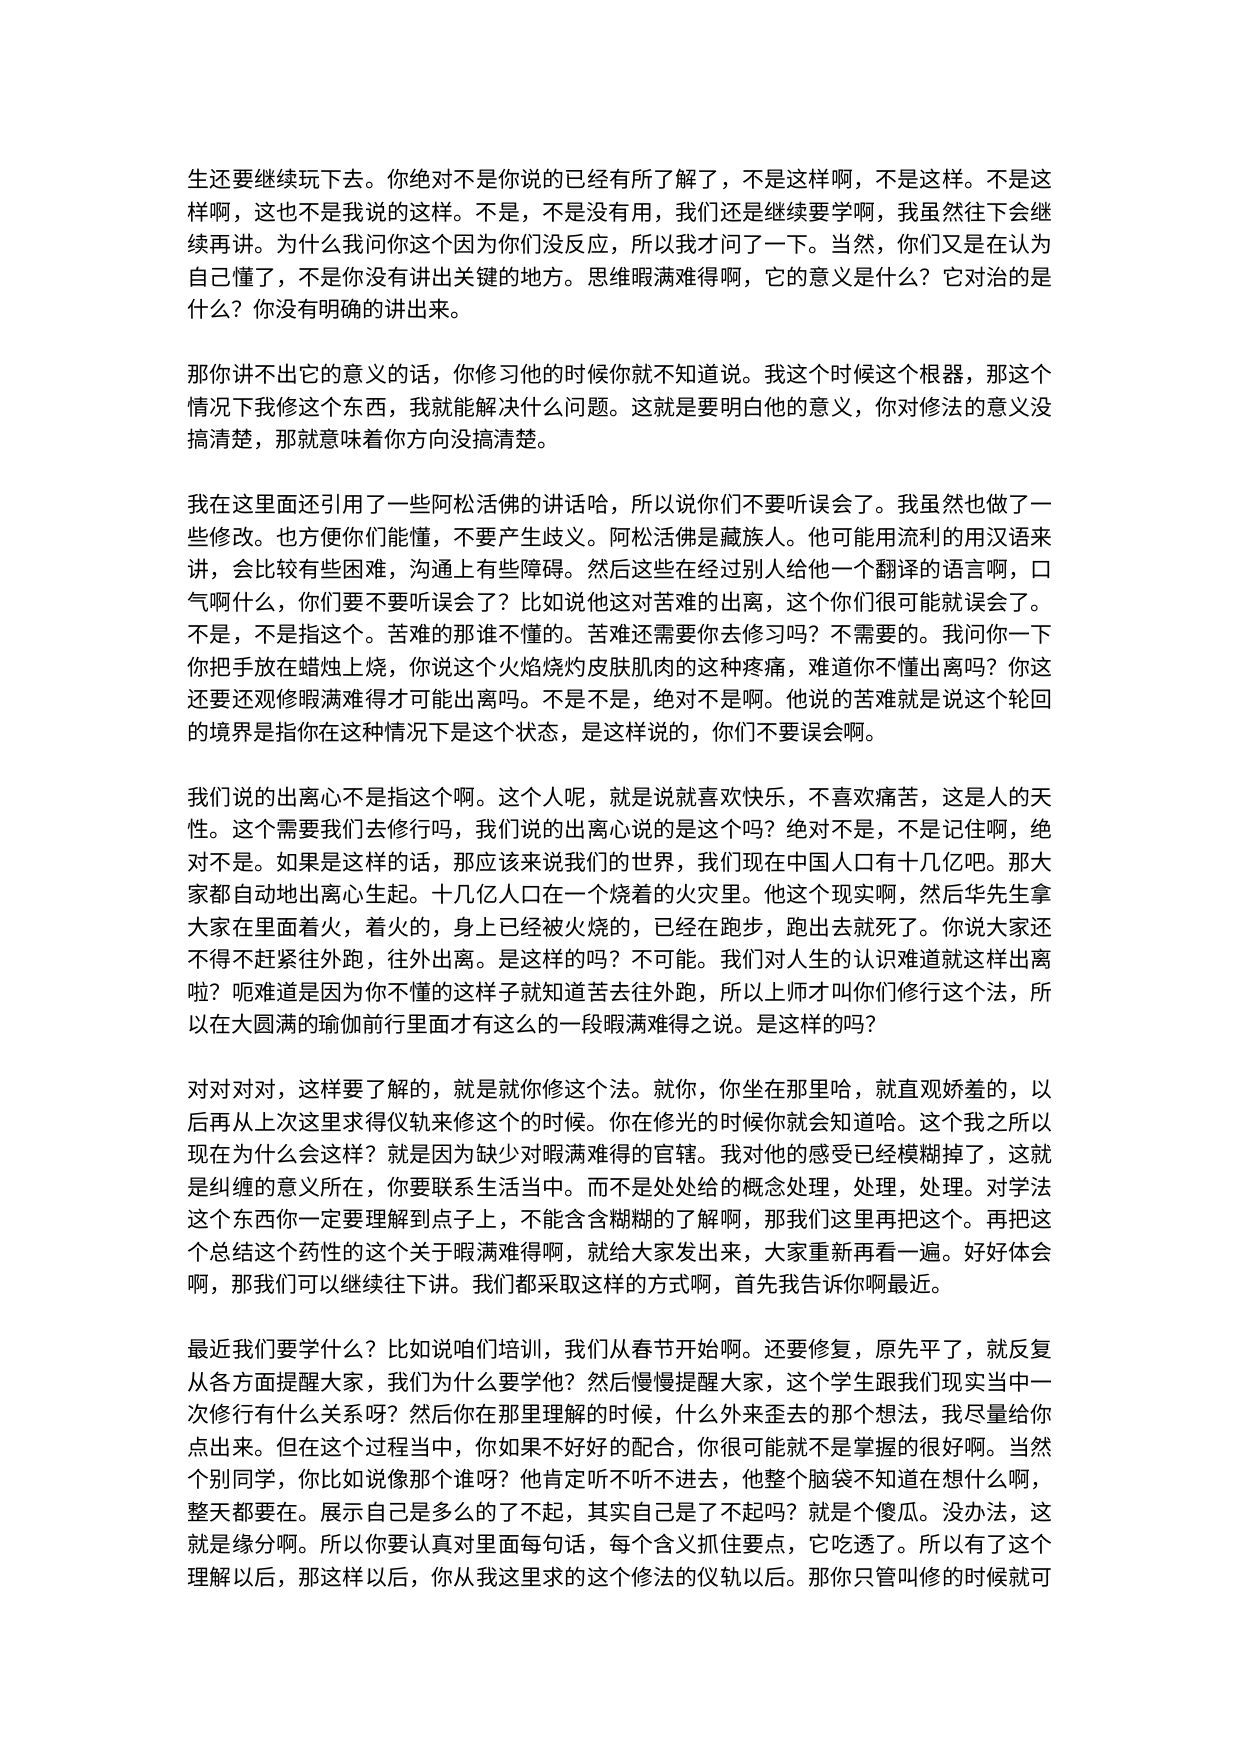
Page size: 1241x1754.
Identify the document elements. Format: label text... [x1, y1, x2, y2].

text 我们说的出离心不是指这个啊。这个人呢，就是说就喜欢快乐，不喜欢痛苦，这是人的天性。这个需要我们去修行吗，我们说的出离心说的是这个吗？绝对不是，不是记住啊，绝对不是。如果是这样的话，那应该来说我们的世界，我们现在中国人口有十几亿吧。那大家都自动地出离心生起。十几亿人口在一个烧着的火灾里。他这个现实啊，然后华先生拿大家在里面着火，着火的，身上已经被火烧的，已经在跑步，跑出去就死了。你说大家还不得不赶紧往外跑，往外出离。是这样的吗？不可能。我们对人生的认识难道就这样出离啦？呃难道是因为你不懂的这样子就知道苦去往外跑，所以上师才叫你们修行这个法，所以在大圆满的瑜伽前行里面才有这么的一段暇满难得之说。是这样的吗？ [187, 779, 1053, 1039]
text 对对对对，这样要了解的，就是就你修这个法。就你，你坐在那里哈，就直观娇羞的，以后再从上次这里求得仪轨来修这个的时候。你在修光的时候你就会知道哈。这个我之所以现在为什么会这样？就是因为缺少对暇满难得的官辖。我对他的感受已经模糊掉了，这就是纠缠的意义所在，你要联系生活当中。而不是处处给的概念处理，处理，处理。对学法这个东西你一定要理解到点子上，不能含含糊糊的了解啊，那我们这里再把这个。再把这个总结这个药性的这个关于暇满难得啊，就给大家发出来，大家重新再看一遍。好好体会啊，那我们可以继续往下讲。我们都采取这样的方式啊，首先我告诉你啊最近。 [187, 1072, 1053, 1299]
text 那你讲不出它的意义的话，你修习他的时候你就不知道说。我这个时候这个根器，那这个情况下我修这个东西，我就能解决什么问题。这就是要明白他的意义，你对修法的意义没搞清楚，那就意味着你方向没搞清楚。 [187, 357, 1053, 454]
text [187, 162, 1053, 324]
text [187, 1332, 1053, 1592]
text 我在这里面还引用了一些阿松活佛的讲话哈，所以说你们不要听误会了。我虽然也做了一些修改。也方便你们能懂，不要产生歧义。阿松活佛是藏族人。他可能用流利的用汉语来讲，会比较有些困难，沟通上有些障碍。然后这些在经过别人给他一个翻译的语言啊，口气啊什么，你们要不要听误会了？比如说他这对苦难的出离，这个你们很可能就误会了。不是，不是指这个。苦难的那谁不懂的。苦难还需要你去修习吗？不需要的。我问你一下，你把手放在蜡烛上烧，你说这个火焰烧灼皮肤肌肉的这种疼痛，难道你不懂出离吗？你这还要还观修暇满难得才可能出离吗。不是不是，绝对不是啊。他说的苦难就是说这个轮回的境界是指你在这种情况下是这个状态，是这样说的，你们不要误会啊。 [187, 487, 1053, 747]
